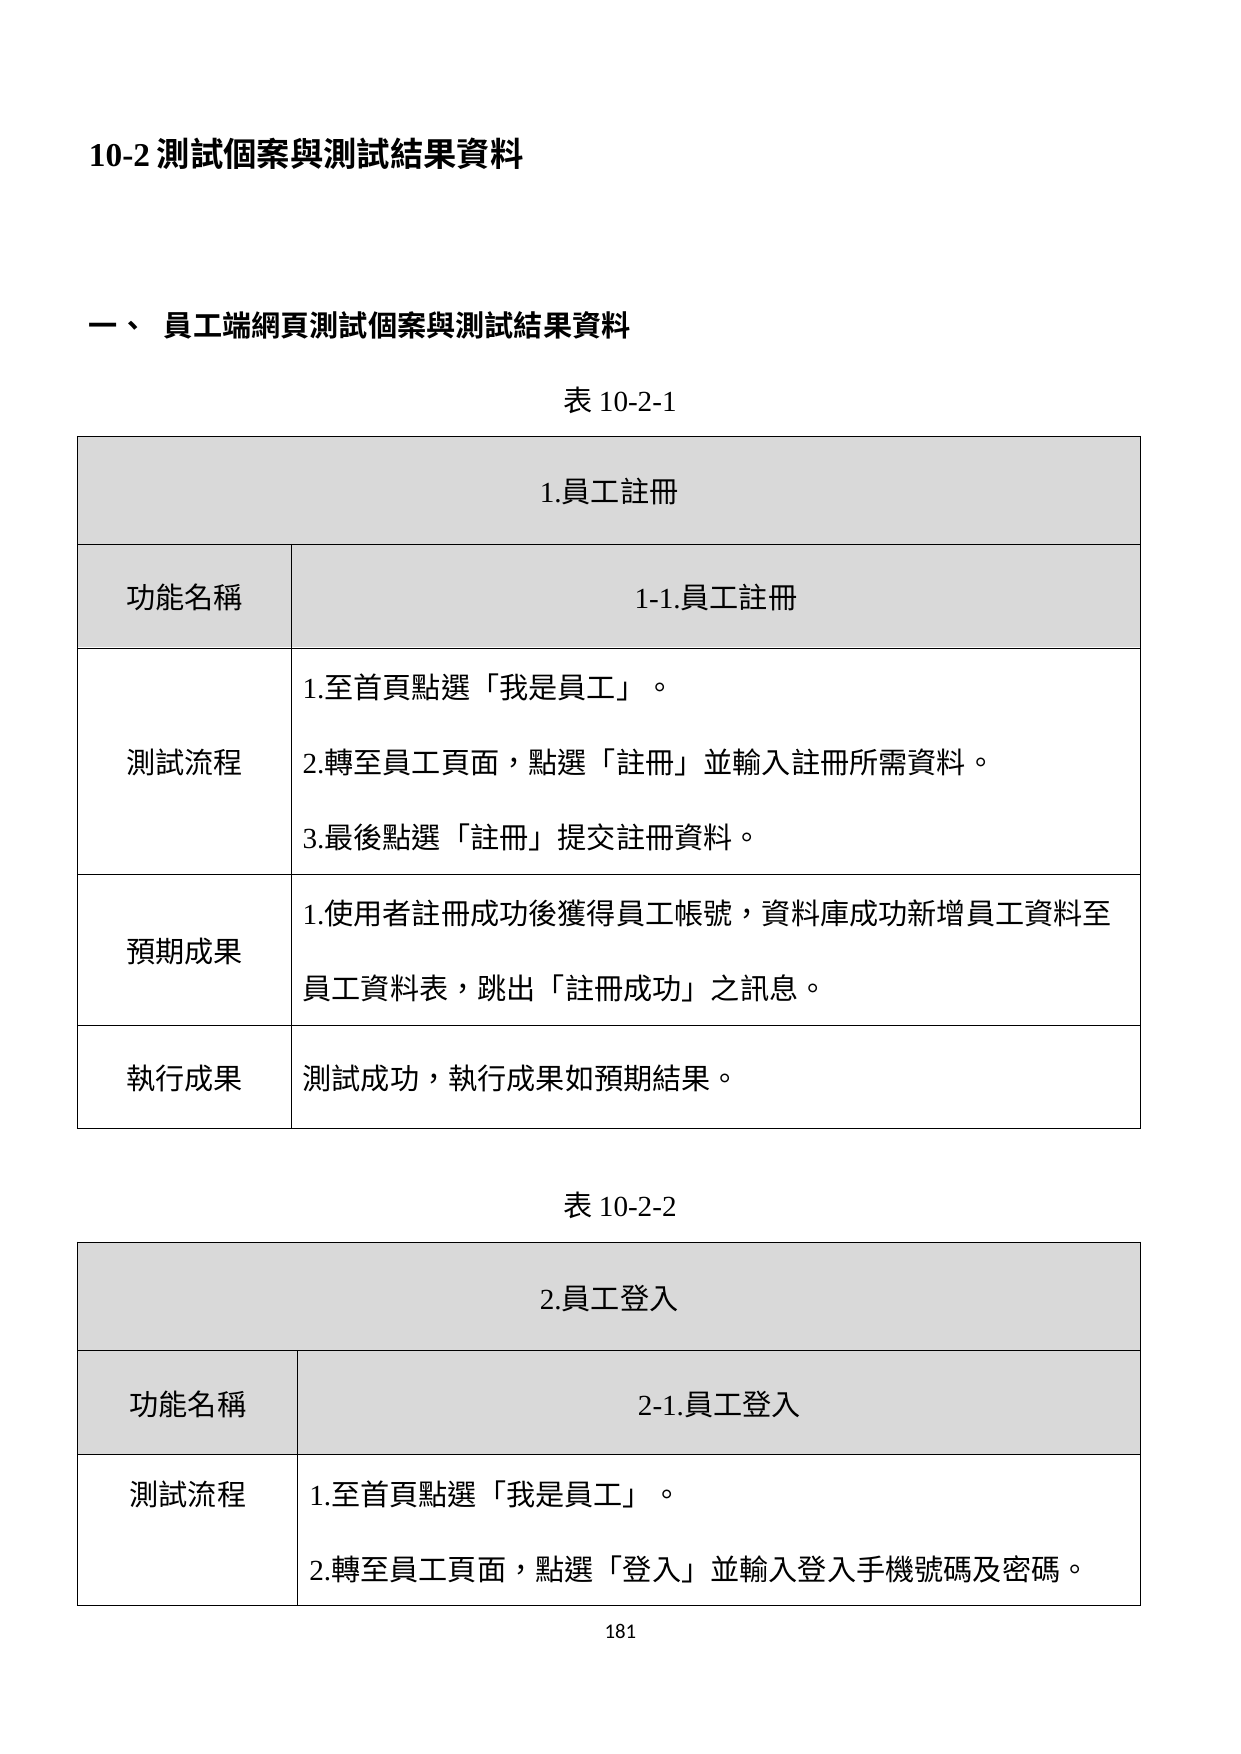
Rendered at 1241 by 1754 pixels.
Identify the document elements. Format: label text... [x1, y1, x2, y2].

table_cell 1-1.員工註冊 [292, 545, 1140, 647]
table_cell 測試流程 [78, 649, 291, 873]
table_cell 1.至首頁點選「我是員工」。 2.轉至員工頁面，點選「註冊」並輸入註冊所需資料。 3.最後點選「註冊」提交註冊資料。 [292, 649, 1140, 873]
text 表10-2-2 [89, 1167, 1152, 1242]
table_cell 功能名稱 [78, 1351, 297, 1454]
table_header 1.員工註冊 [78, 437, 1140, 544]
subtitle 10-2測試個案與測試結果資料 [89, 114, 1152, 189]
table_cell 1.使用者註冊成功後獲得員工帳號，資料庫成功新增員工資料至員工資料表，跳出「註冊成功」之訊息。 [292, 875, 1140, 1024]
table_cell 2-1.員工登入 [298, 1351, 1140, 1454]
table_header 2.員工登入 [78, 1243, 1140, 1350]
list 員工端網頁測試個案與測試結果資料 [89, 286, 1152, 361]
table_cell 測試成功，執行成果如預期結果。 [292, 1026, 1140, 1128]
table_cell 測試流程 [78, 1455, 297, 1605]
table_cell 功能名稱 [78, 545, 291, 647]
table_cell 執行成果 [78, 1026, 291, 1128]
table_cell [298, 1455, 1140, 1605]
text 表10-2-1 [89, 361, 1152, 436]
table_cell 預期成果 [78, 875, 291, 1024]
